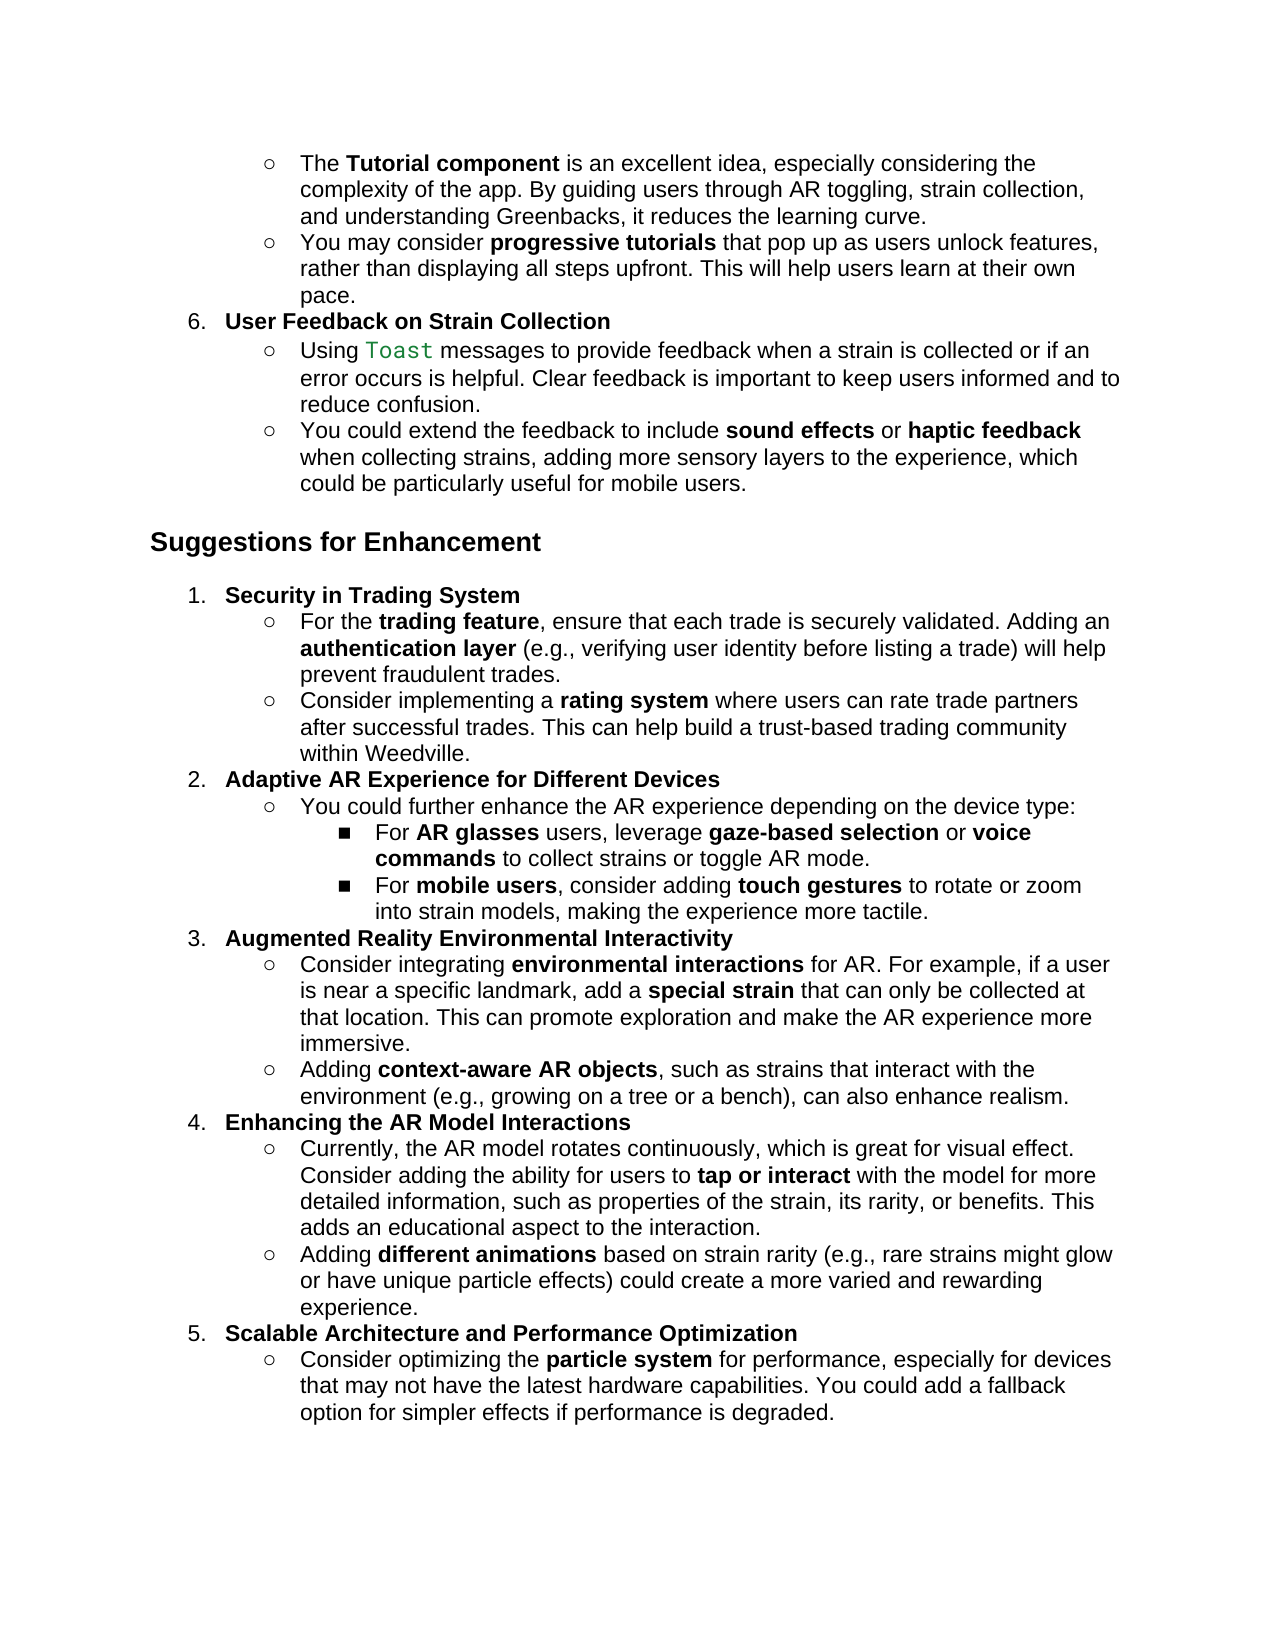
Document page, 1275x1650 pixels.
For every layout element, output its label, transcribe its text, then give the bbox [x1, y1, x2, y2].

list Adaptive AR Experience for Different Devices [187, 766, 1125, 793]
list Augmented Reality Environmental Interactivity [187, 924, 1125, 951]
list For AR glasses users, leverage gaze-based selection or voice commands to collect strains or toggle AR mode. [337, 819, 1125, 872]
list Enhancing the AR Model Interactions [187, 1109, 1125, 1135]
list You could extend the feedback to include sound effects or haptic feedback when collecting strains, adding more sensory layers to the experience, which could be particularly useful for mobile users. [262, 417, 1125, 496]
list Using Toast messages to provide feedback when a strain is collected or if an error occurs is helpful. Clear feedback is important to keep users informed and to reduce confusion. [262, 334, 1125, 417]
list You could further enhance the AR experience depending on the device type: [262, 793, 1125, 819]
list User Feedback on Strain Collection [187, 308, 1125, 334]
list Adding context-aware AR objects, such as strains that interact with the environment (e.g., growing on a tree or a bench), can also enhance realism. [262, 1056, 1125, 1109]
list For mobile users, consider adding touch gestures to rotate or zoom into strain models, making the experience more tactile. [337, 872, 1125, 924]
list You may consider progressive tutorials that pop up as users unlock features, rather than displaying all steps upfront. This will help users learn at their own pace. [262, 229, 1125, 308]
list Consider integrating environmental interactions for AR. For example, if a user is near a specific landmark, add a special strain that can only be collected at that location. This can promote exploration and make the AR experience more immersive. [262, 951, 1125, 1056]
list Currently, the AR model rotates continuously, which is great for visual effect. Consider adding the ability for users to tap or interact with the model for more detailed information, such as properties of the strain, its rarity, or benefits. This adds an educational aspect to the interaction. [262, 1135, 1125, 1241]
list Scalable Architecture and Performance Optimization [187, 1320, 1125, 1346]
list Consider implementing a rating system where users can rate trade partners after successful trades. This can help build a trust-based trading community within Weedville. [262, 687, 1125, 766]
subtitle Suggestions for Enhancement [150, 526, 1125, 557]
list Adding different animations based on strain rarity (e.g., rare strains might glow or have unique particle effects) could create a more varied and rewarding experience. [262, 1241, 1125, 1320]
list Consider optimizing the particle system for performance, especially for devices that may not have the latest hardware capabilities. You could add a fallback option for simpler effects if performance is degraded. [262, 1346, 1125, 1425]
list The Tutorial component is an excellent idea, especially considering the complexity of the app. By guiding users through AR toggling, strain collection, and understanding Greenbacks, it reduces the learning curve. [262, 150, 1125, 229]
list Security in Trading System [187, 582, 1125, 608]
list For the trading feature, ensure that each trade is securely validated. Adding an authentication layer (e.g., verifying user identity before listing a trade) will help prevent fraudulent trades. [262, 608, 1125, 687]
